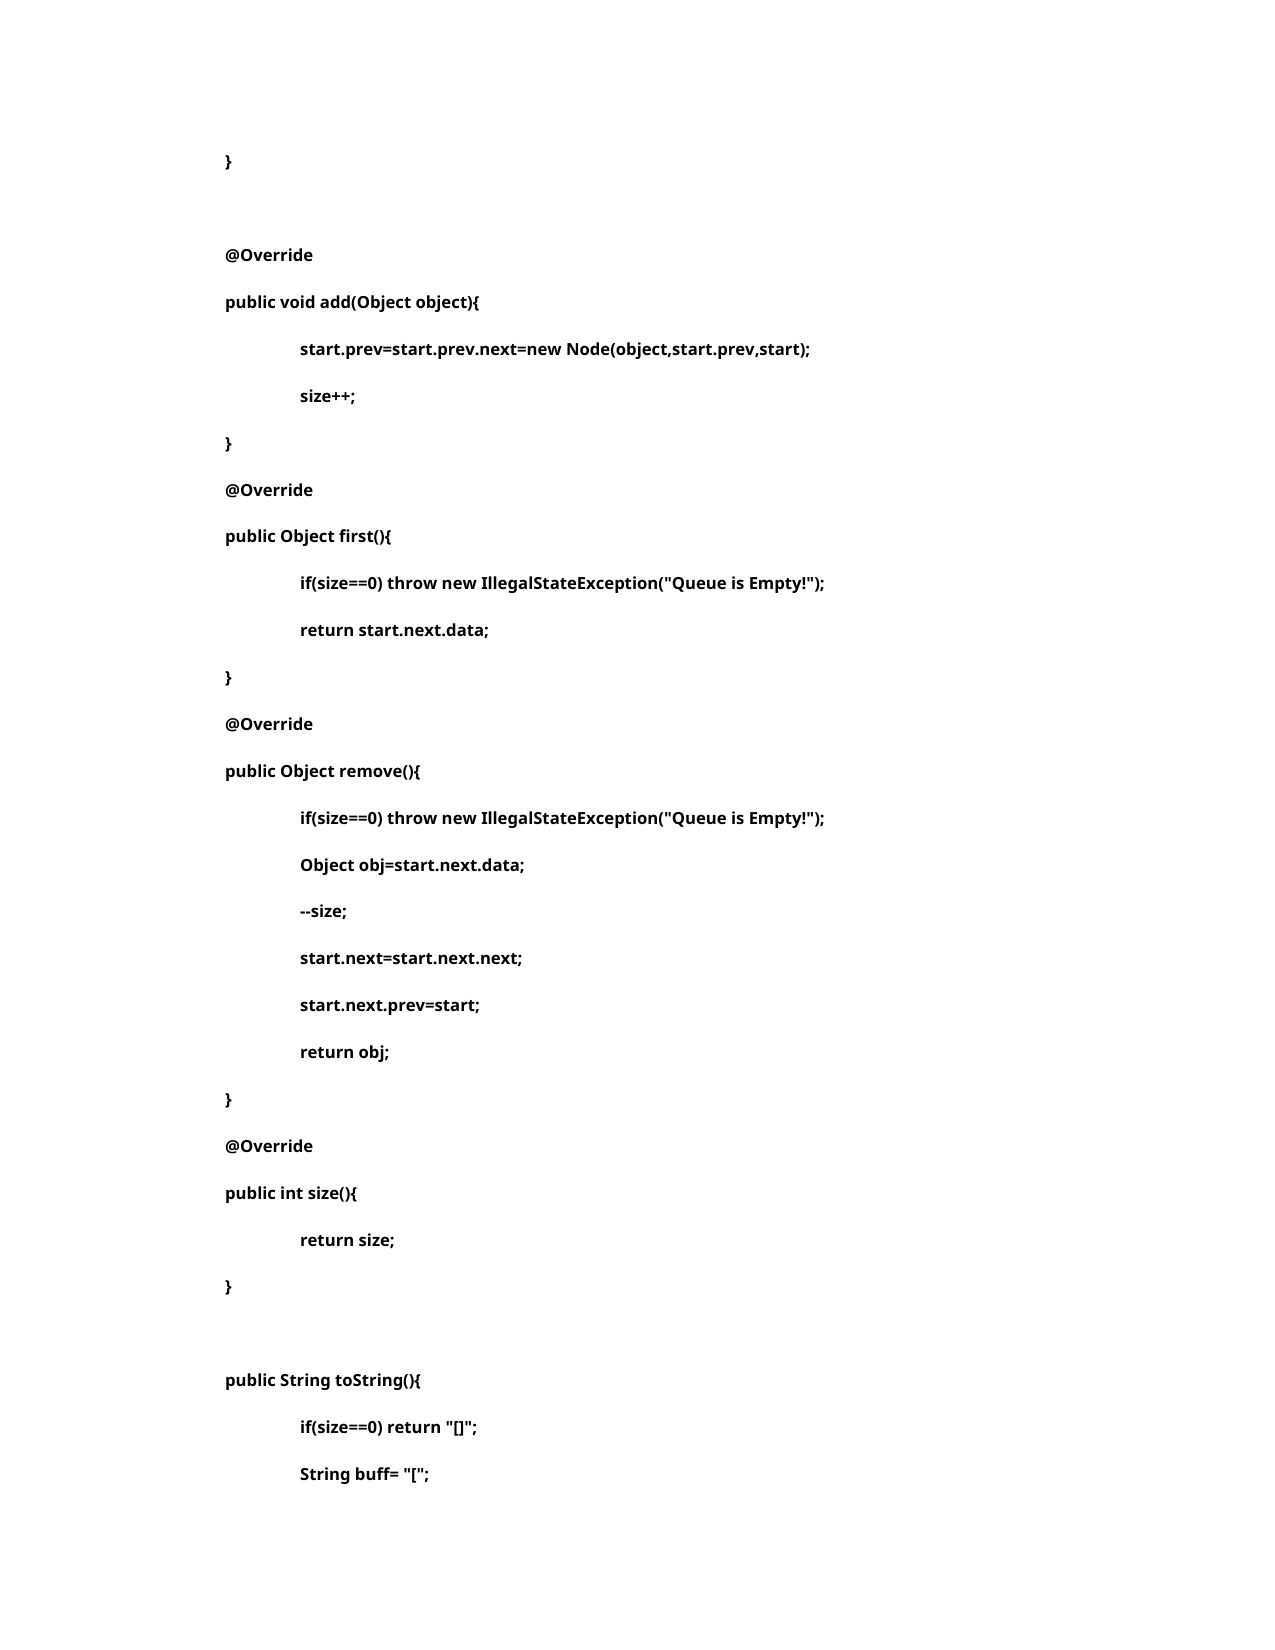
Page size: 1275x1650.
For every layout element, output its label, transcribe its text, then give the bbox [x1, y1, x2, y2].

text return size; [150, 1228, 1125, 1251]
text @Override [150, 478, 1125, 501]
text if(size==0) throw new IllegalStateException("Queue is Empty!"); [150, 572, 1125, 594]
text --size; [150, 900, 1125, 923]
text public Object remove(){ [150, 759, 1125, 782]
text size++; [150, 384, 1125, 407]
text return start.next.data; [150, 619, 1125, 641]
text public void add(Object object){ [150, 291, 1125, 313]
text if(size==0) return "[]"; [150, 1416, 1125, 1438]
text @Override [150, 244, 1125, 266]
text } [150, 431, 1125, 454]
text } [150, 150, 1125, 173]
text @Override [150, 712, 1125, 735]
text String buff= "["; [150, 1462, 1125, 1485]
text Object obj=start.next.data; [150, 853, 1125, 876]
text public Object first(){ [150, 525, 1125, 548]
text return obj; [150, 1041, 1125, 1063]
text public String toString(){ [150, 1369, 1125, 1391]
text public int size(){ [150, 1181, 1125, 1204]
text start.prev=start.prev.next=new Node(object,start.prev,start); [150, 337, 1125, 360]
text start.next.prev=start; [150, 994, 1125, 1016]
text start.next=start.next.next; [150, 947, 1125, 969]
text if(size==0) throw new IllegalStateException("Queue is Empty!"); [150, 806, 1125, 829]
text } [150, 1087, 1125, 1110]
text @Override [150, 1134, 1125, 1157]
text } [150, 1275, 1125, 1298]
text } [150, 666, 1125, 688]
